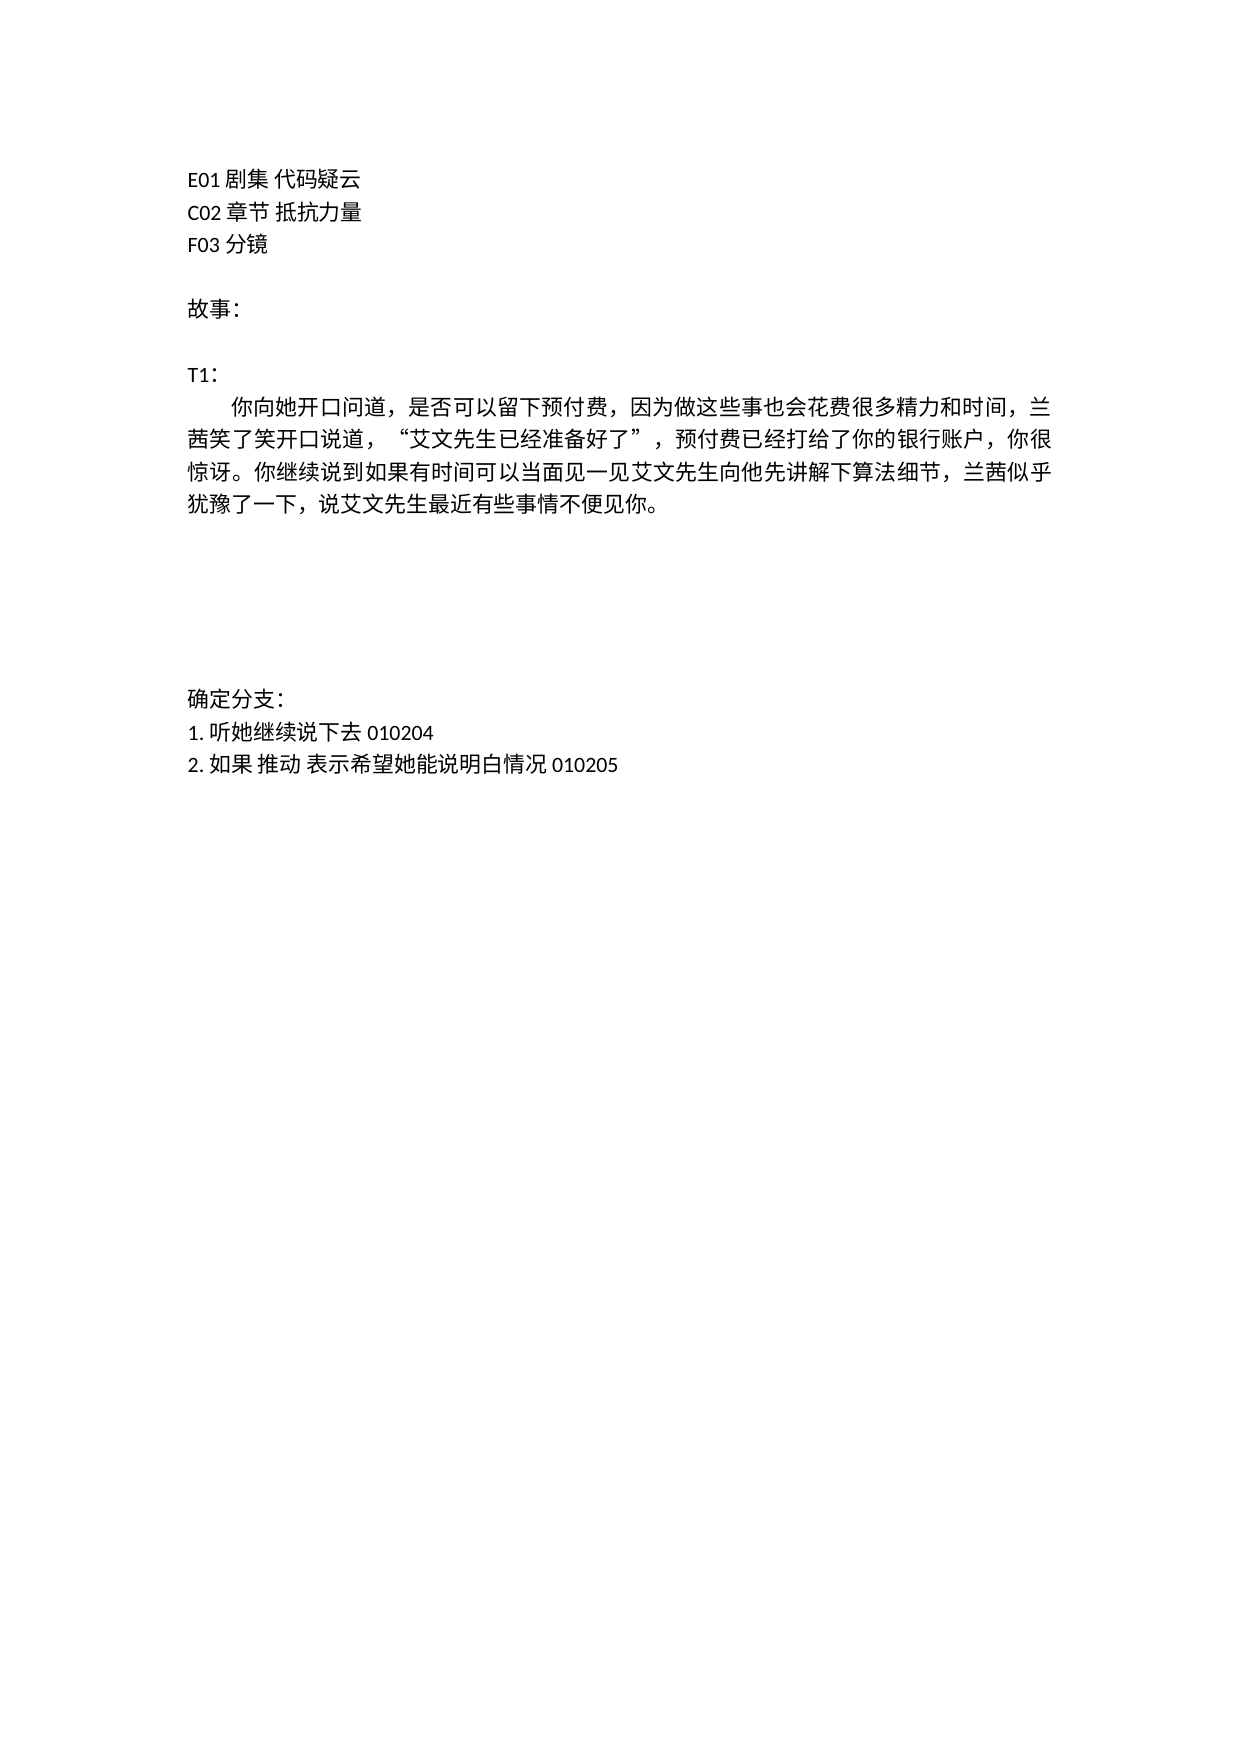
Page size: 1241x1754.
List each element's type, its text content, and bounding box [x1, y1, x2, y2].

text 确定分支： [187, 682, 1053, 714]
list 听她继续说下去 010204 [187, 714, 1053, 747]
text 故事： [187, 292, 1053, 324]
text C02 章节 抵抗力量 [187, 194, 1053, 227]
text F03 分镜 [187, 227, 1053, 259]
text 你向她开口问道，是否可以留下预付费，因为做这些事也会花费很多精力和时间，兰茜笑了笑开口说道，“艾文先生已经准备好了”，预付费已经打给了你的银行账户，你很惊讶。你继续说到如果有时间可以当面见一见艾文先生向他先讲解下算法细节，兰茜似乎犹豫了一下，说艾文先生最近有些事情不便见你。 [187, 389, 1053, 519]
text T1： [187, 357, 1053, 389]
text E01 剧集 代码疑云 [187, 162, 1053, 194]
list 如果 推动 表示希望她能说明白情况 010205 [187, 747, 1053, 779]
